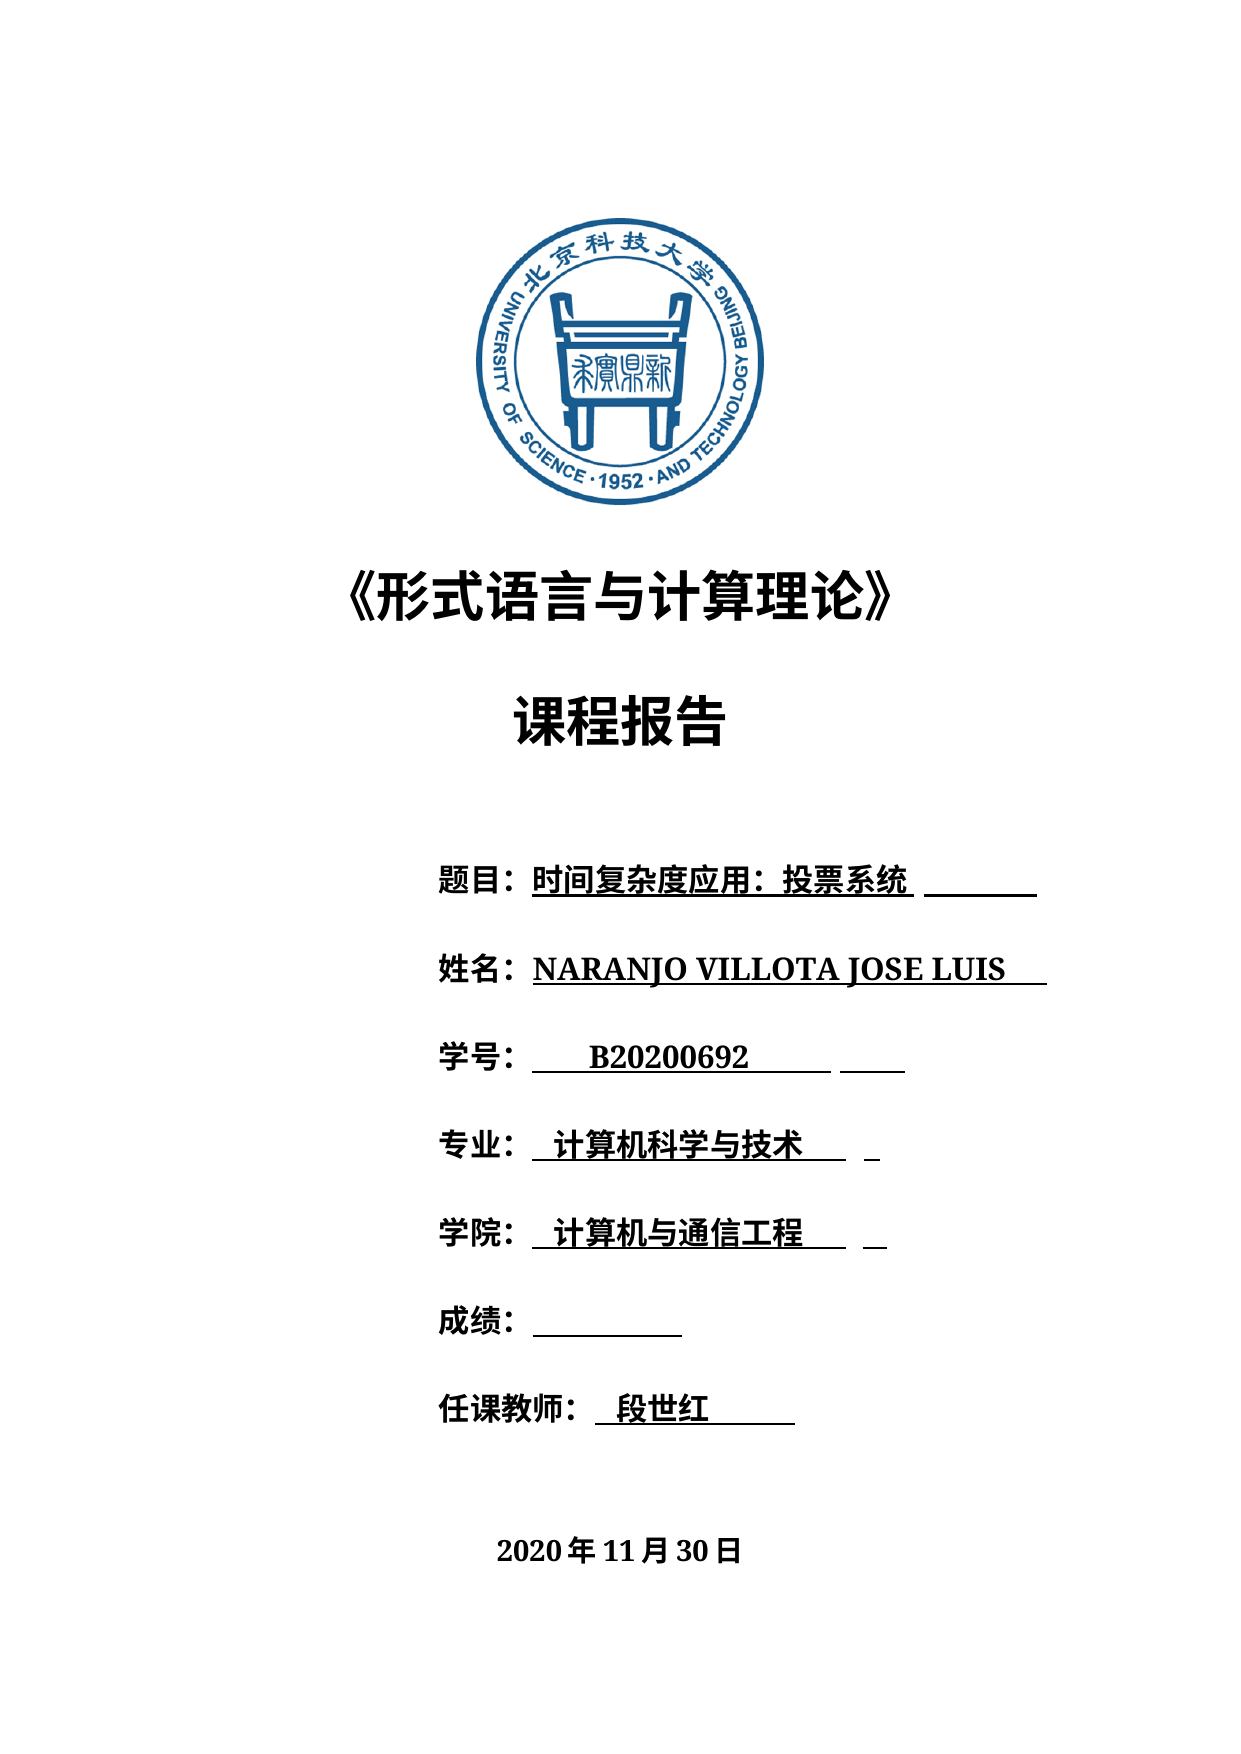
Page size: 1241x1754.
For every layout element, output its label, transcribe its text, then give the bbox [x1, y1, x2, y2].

picture [475, 217, 765, 506]
text 学号： B20200692 . [187, 1021, 1053, 1088]
text 《形式语言与计算理论》 [187, 542, 1053, 644]
text 2020年11月30日 [187, 1514, 1053, 1582]
text 任课教师： 段世红 . [187, 1373, 1053, 1441]
text 成绩： [187, 1285, 1053, 1353]
text 课程报告 [187, 667, 1053, 769]
text 学院： 计算机与通信工程 . [187, 1197, 1053, 1265]
text 专业： 计算机科学与技术 . [187, 1109, 1053, 1177]
text 姓名：NARANJO VILLOTA JOSE LUIS [187, 932, 1053, 1000]
text 题目：时间复杂度应用：投票系统 . [187, 844, 1053, 912]
